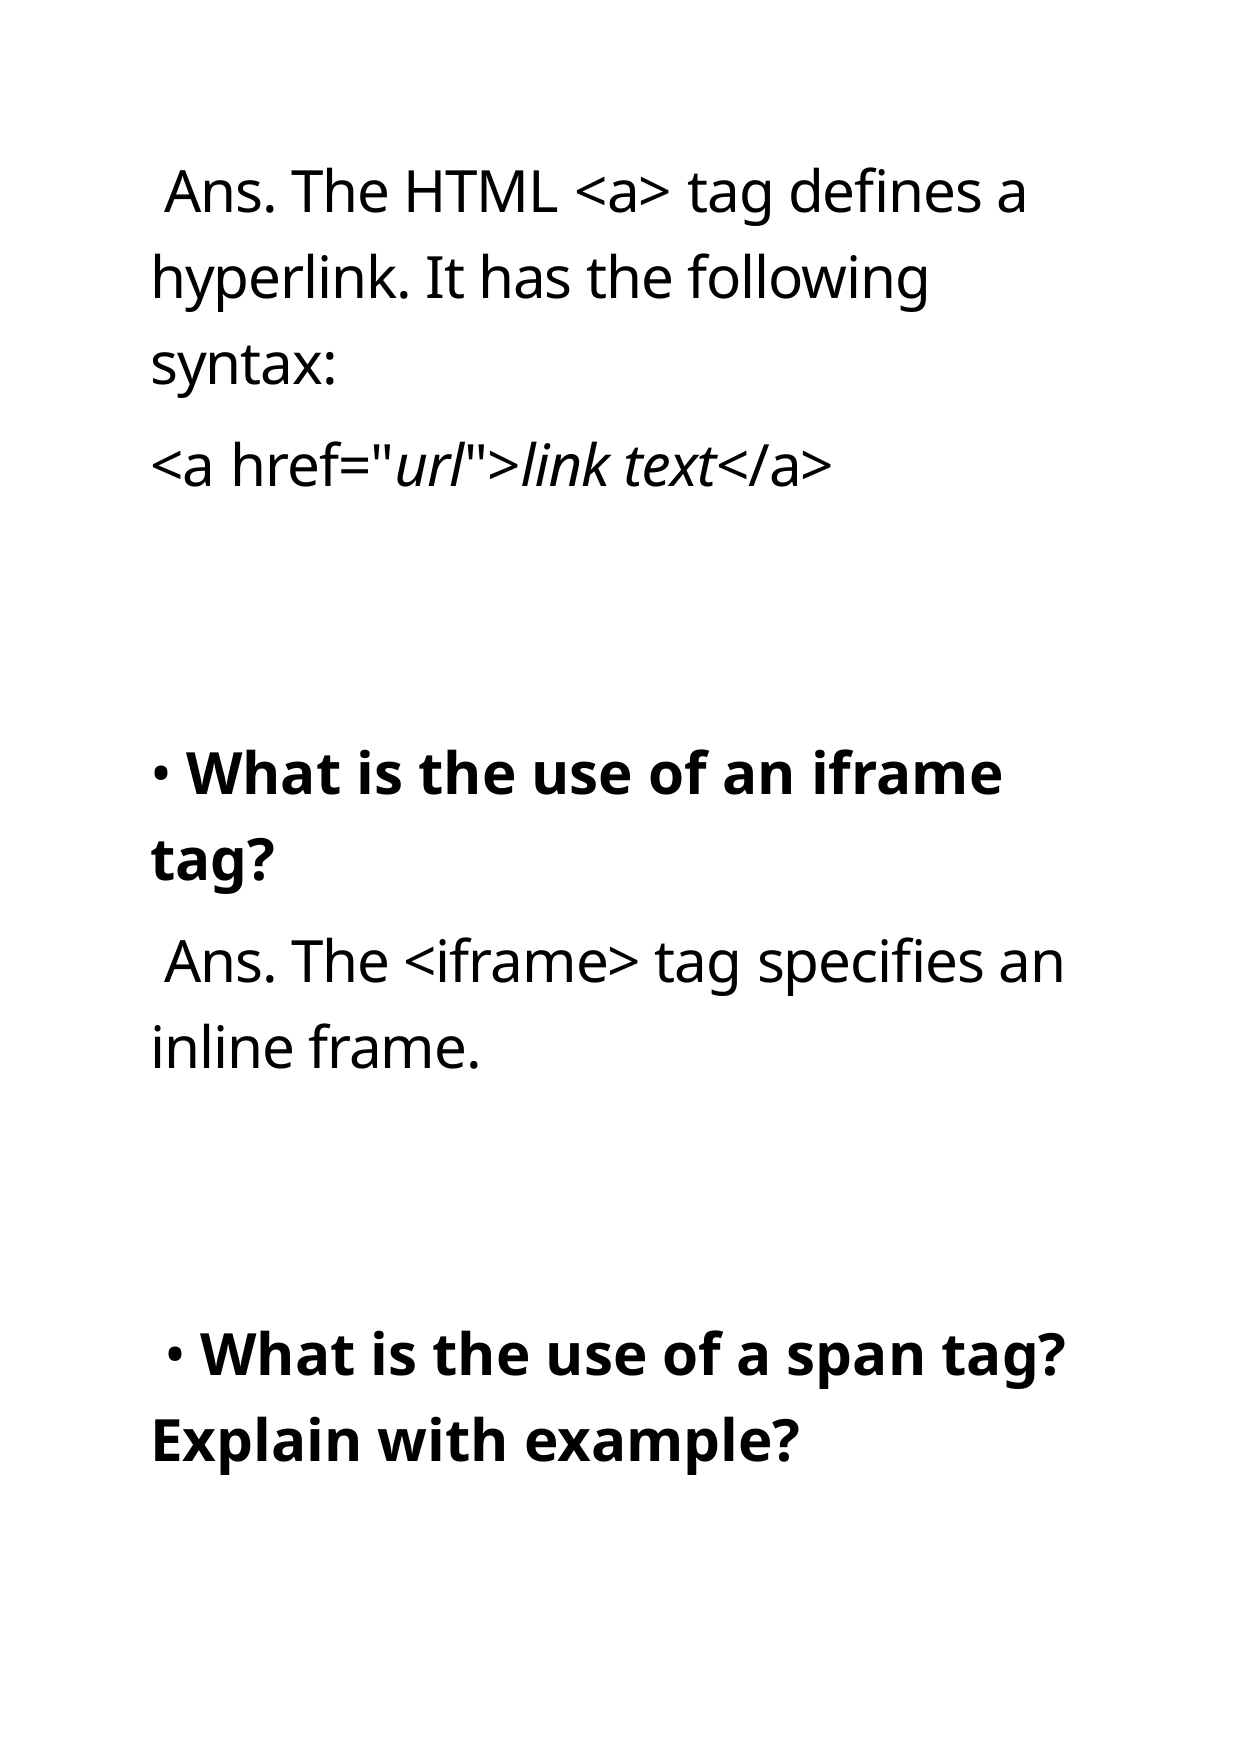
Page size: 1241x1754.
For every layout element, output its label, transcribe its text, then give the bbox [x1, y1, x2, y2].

text <a href="url">link text</a> [150, 424, 1090, 504]
text Ans. The HTML <a> tag defines a hyperlink. It has the following syntax: [150, 150, 1090, 401]
text Ans. The <iframe> tag specifies an inline frame. [150, 920, 1090, 1085]
text • What is the use of an iframe tag? [150, 732, 1090, 897]
text • What is the use of a span tag? Explain with example? [150, 1313, 1090, 1479]
